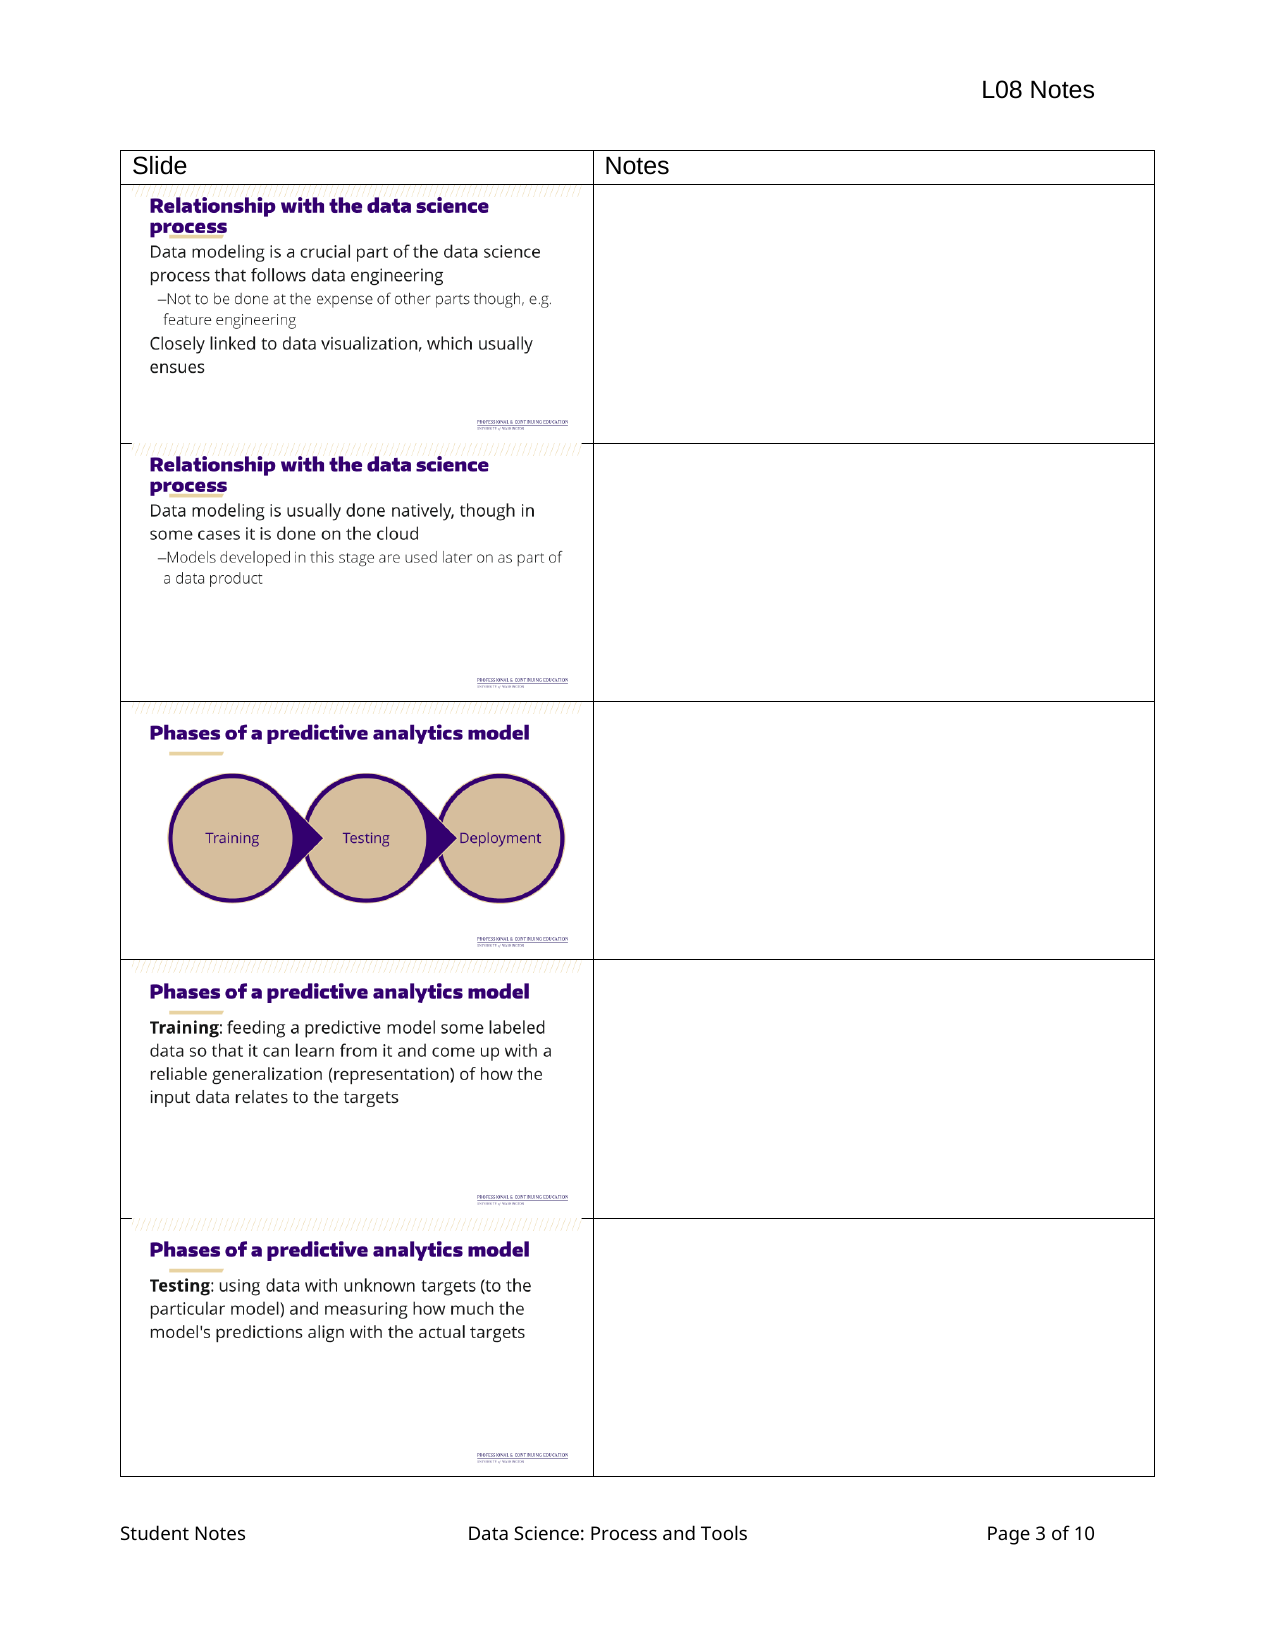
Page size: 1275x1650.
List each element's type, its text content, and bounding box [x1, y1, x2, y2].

table_cell [594, 444, 1154, 701]
picture [131, 960, 582, 1214]
table_cell [121, 960, 593, 1218]
picture [131, 702, 582, 956]
table_cell [121, 1219, 593, 1476]
picture [131, 443, 582, 697]
table_cell [594, 1219, 1154, 1476]
table_cell [121, 185, 593, 442]
picture [131, 185, 582, 439]
table_cell [121, 444, 593, 701]
picture [131, 1218, 582, 1472]
table_cell [594, 960, 1154, 1218]
table_cell [594, 185, 1154, 442]
table_cell [594, 702, 1154, 959]
table_cell [121, 702, 593, 959]
table_header Slide [121, 151, 593, 184]
table_header Notes [594, 151, 1154, 184]
